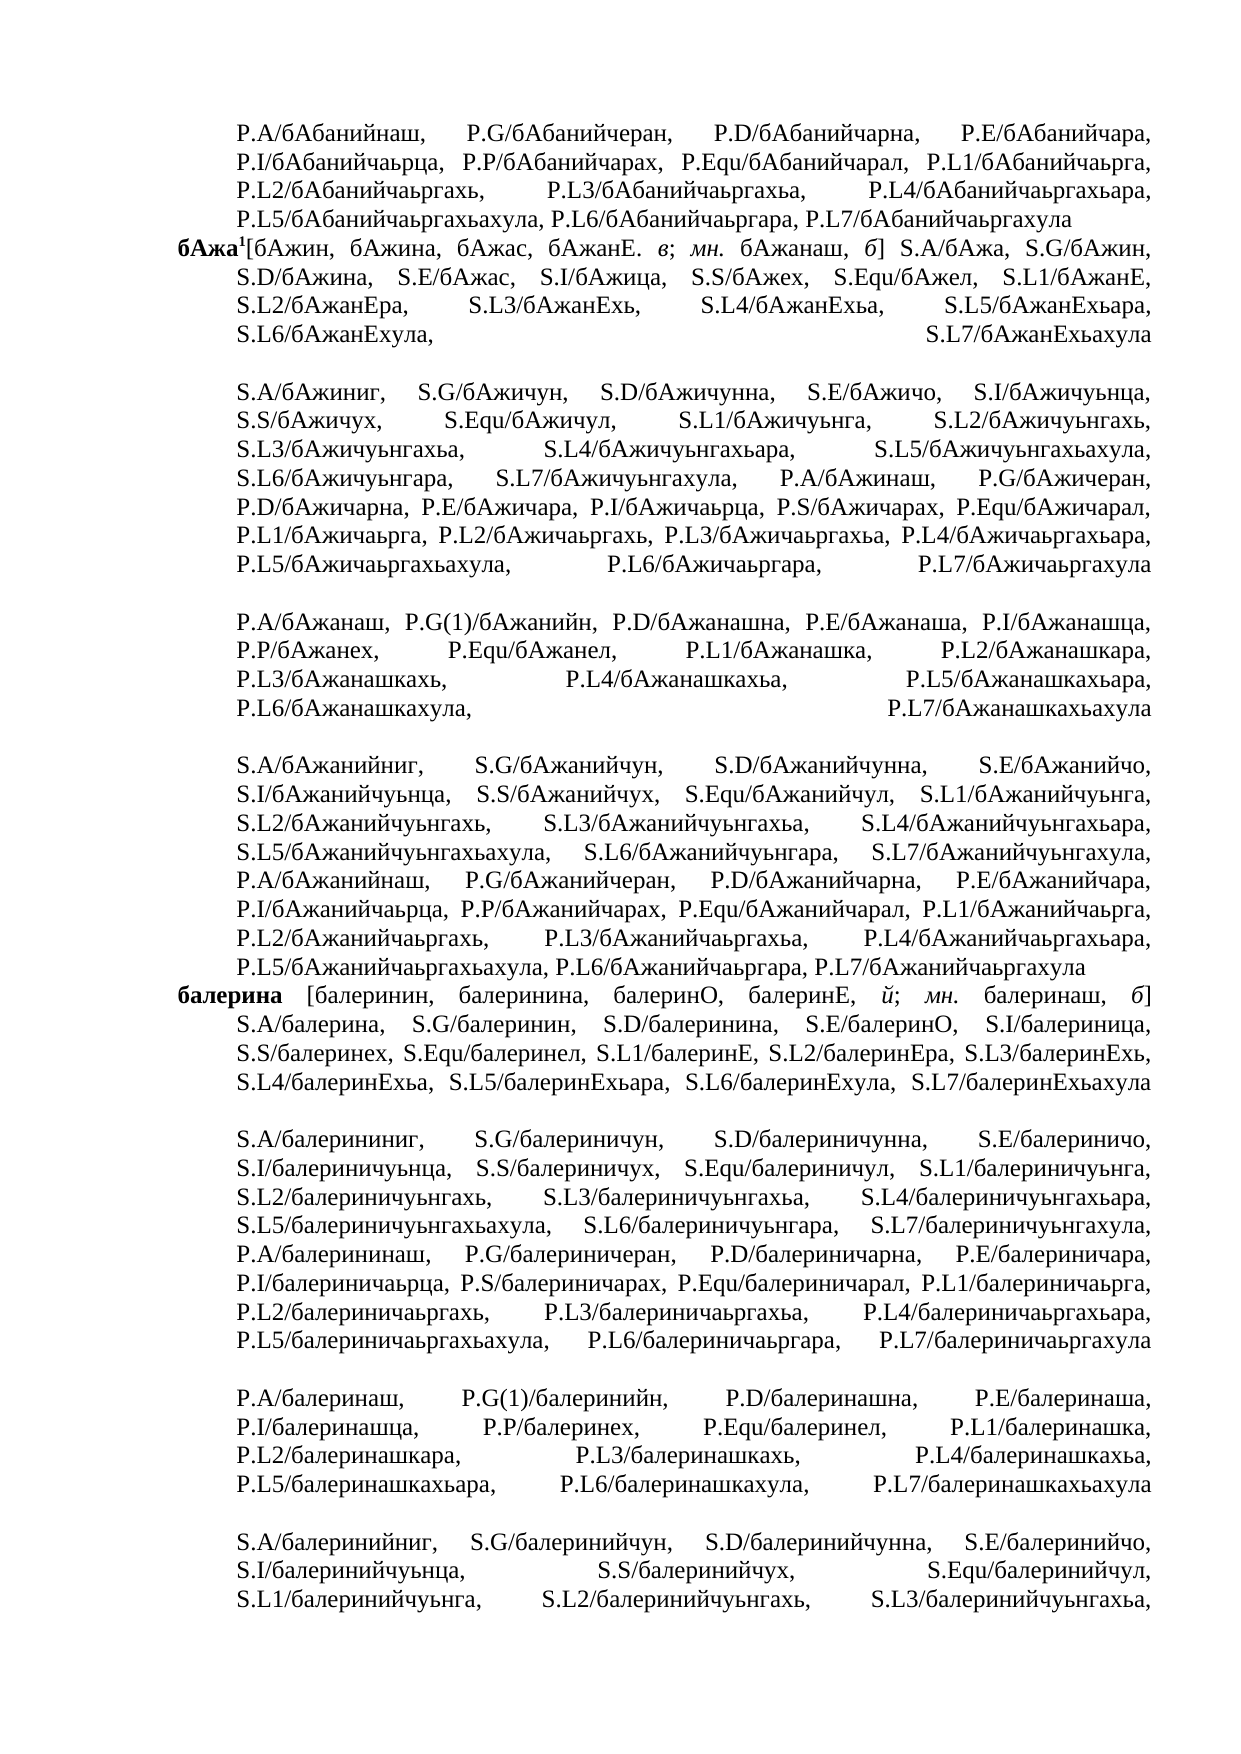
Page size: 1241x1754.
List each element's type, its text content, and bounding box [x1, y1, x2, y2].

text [177, 118, 1152, 233]
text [177, 981, 1152, 1613]
text бАжа1[бАжин, бАжина, бАжас, бАжанЕ. в; мн. бАжанаш, б] S.A/бАжа, S.G/бАжин, S.D/бАжина, S.E/бАжас, S.I/бАжица, S.S/бАжех, S.Equ/бАжел, S.L1/бАжанЕ, S.L2/бАжанЕра, S.L3/бАжанЕхь, S.L4/бАжанЕхьа, S.L5/бАжанЕхьара, S.L6/бАжанЕхула, S.L7/бАжанЕхьахула S.A/бАжиниг, S.G/бАжичун, S.D/бАжичунна, S.E/бАжичо, S.I/бАжичуьнца, S.S/бАжичух, S.Equ/бАжичул, S.L1/бАжичуьнга, S.L2/бАжичуьнгахь, S.L3/бАжичуьнгахьа, S.L4/бАжичуьнгахьара, S.L5/бАжичуьнгахьахула, S.L6/бАжичуьнгара, S.L7/бАжичуьнгахула, P.A/бАжинаш, P.G/бАжичеран, P.D/бАжичарна, P.E/бАжичара, P.I/бАжичаьрца, P.S/бАжичарах, P.Equ/бАжичарал, P.L1/бАжичаьрга, P.L2/бАжичаьргахь, P.L3/бАжичаьргахьа, P.L4/бАжичаьргахьара, P.L5/бАжичаьргахьахула, P.L6/бАжичаьргара, P.L7/бАжичаьргахула P.A/бАжанаш, P.G(1)/бАжанийн, P.D/бАжанашна, P.E/бАжанаша, P.I/бАжанашца, P.P/бАжанех, P.Equ/бАжанел, P.L1/бАжанашка, P.L2/бАжанашкара, P.L3/бАжанашкахь, P.L4/бАжанашкахьа, P.L5/бАжанашкахьара, P.L6/бАжанашкахула, P.L7/бАжанашкахьахула S.A/бАжанийниг, S.G/бАжанийчун, S.D/бАжанийчунна, S.E/бАжанийчо, S.I/бАжанийчуьнца, S.S/бАжанийчух, S.Equ/бАжанийчул, S.L1/бАжанийчуьнга, S.L2/бАжанийчуьнгахь, S.L3/бАжанийчуьнгахьа, S.L4/бАжанийчуьнгахьара, S.L5/бАжанийчуьнгахьахула, S.L6/бАжанийчуьнгара, S.L7/бАжанийчуьнгахула, P.A/бАжанийнаш, P.G/бАжанийчеран, P.D/бАжанийчарна, P.E/бАжанийчара, P.I/бАжанийчаьрца, P.P/бАжанийчарах, P.Equ/бАжанийчарал, P.L1/бАжанийчаьрга, P.L2/бАжанийчаьргахь, P.L3/бАжанийчаьргахьа, P.L4/бАжанийчаьргахьара, P.L5/бАжанийчаьргахьахула, P.L6/бАжанийчаьргара, P.L7/бАжанийчаьргахула [177, 233, 1152, 981]
